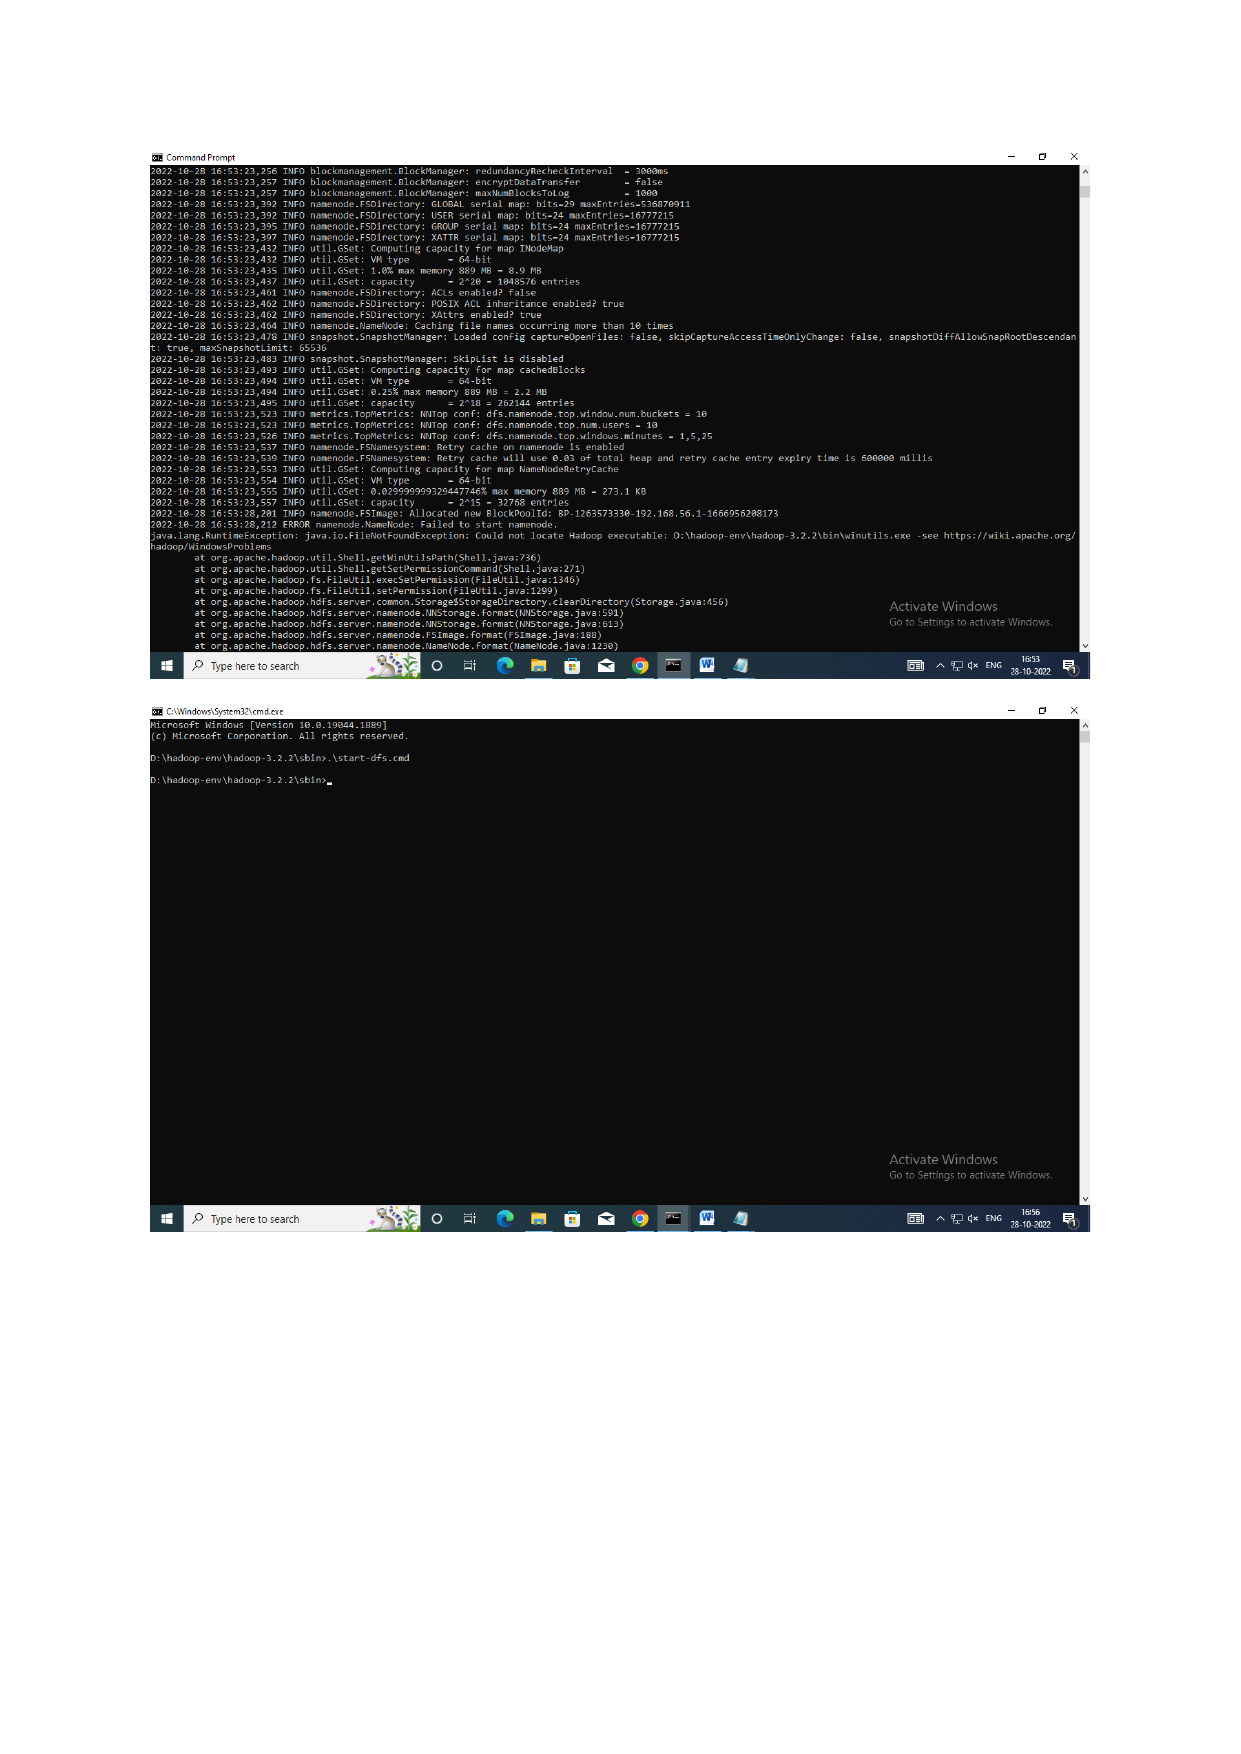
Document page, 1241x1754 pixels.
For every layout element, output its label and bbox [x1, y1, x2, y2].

picture [150, 703, 1091, 1232]
picture [150, 150, 1091, 679]
